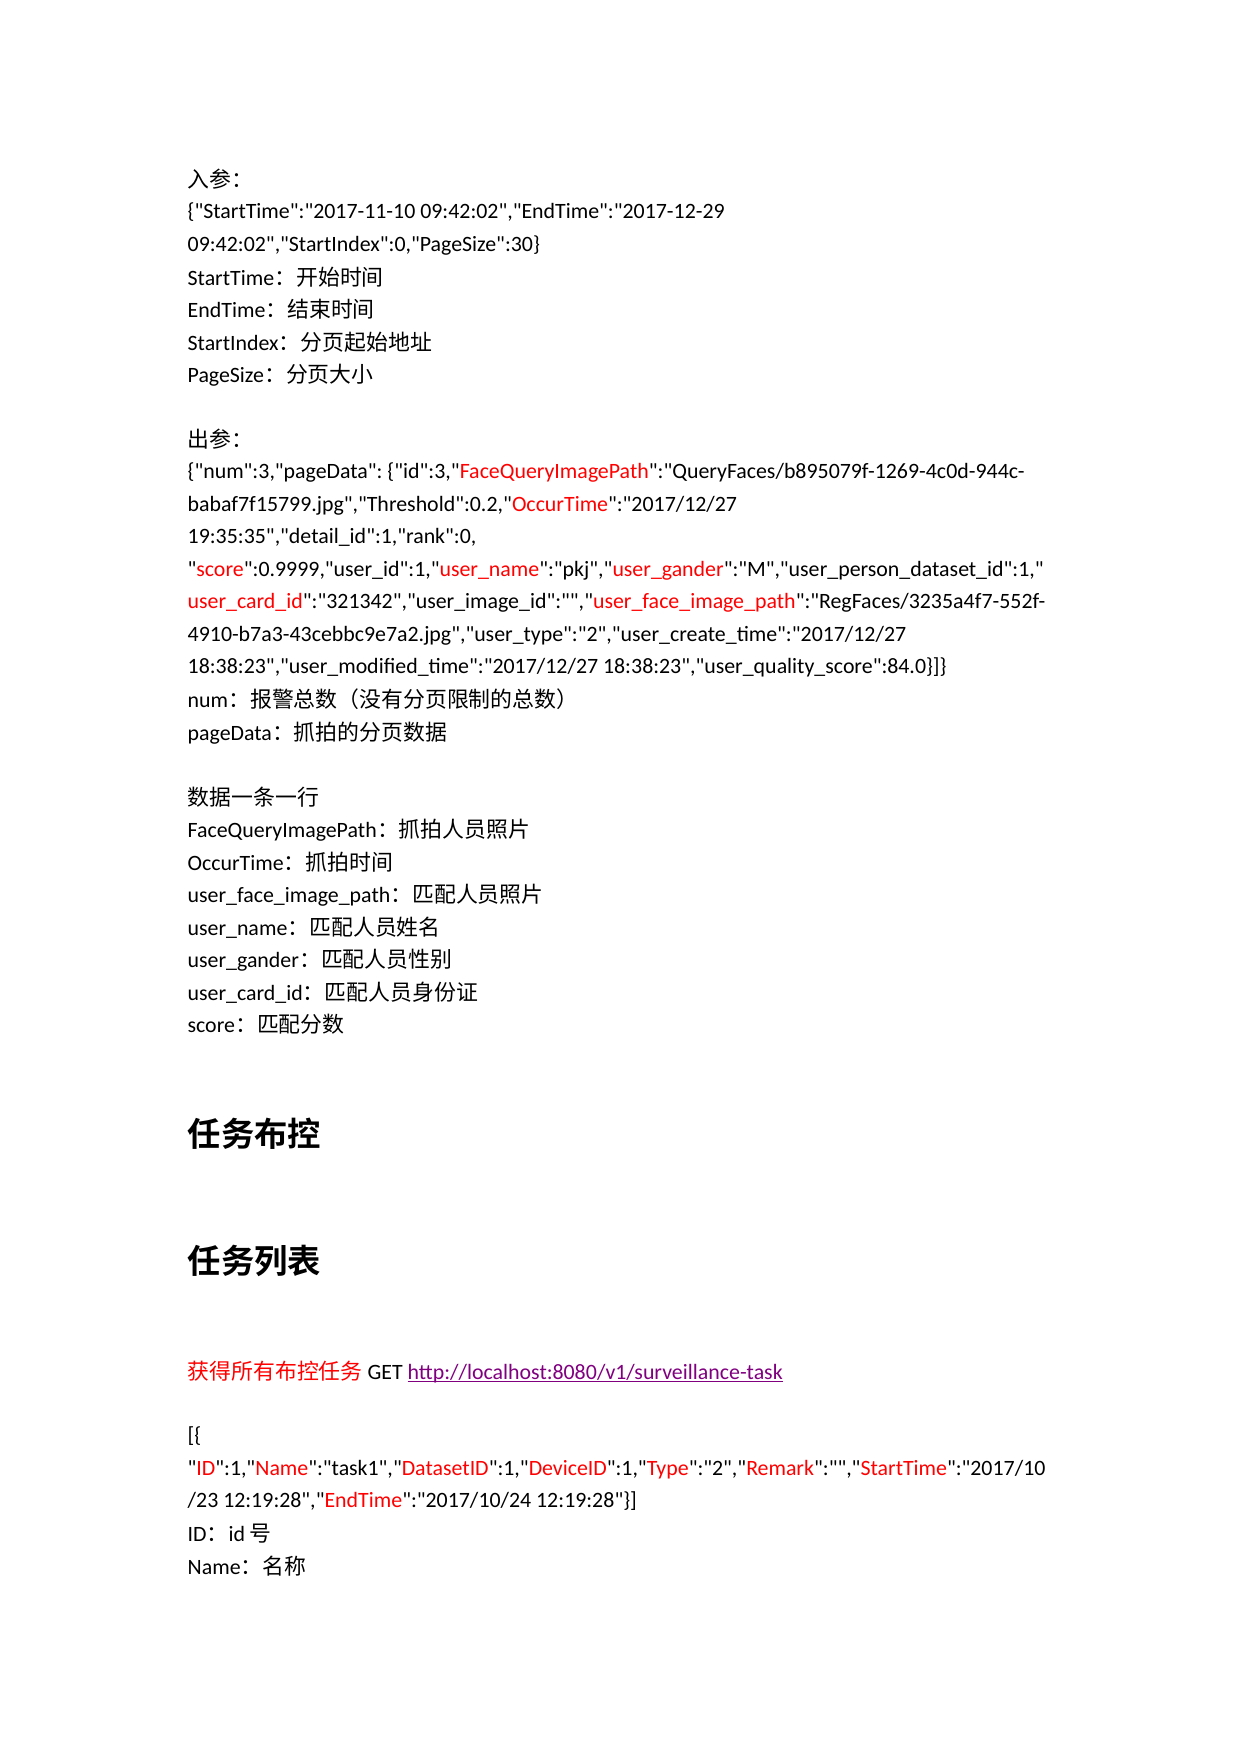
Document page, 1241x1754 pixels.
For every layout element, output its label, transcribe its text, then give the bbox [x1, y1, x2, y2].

text Name：名称 [187, 1548, 1053, 1581]
text 入参： [187, 162, 1053, 194]
text user_name：匹配人员姓名 [187, 909, 1053, 942]
text StartTime：开始时间 [187, 259, 1053, 292]
text ID：id号 [187, 1516, 1053, 1548]
text user_gander：匹配人员性别 [187, 942, 1053, 974]
text user_card_id：匹配人员身份证 [187, 974, 1053, 1007]
text 出参： [187, 422, 1053, 454]
text StartIndex：分页起始地址 [187, 324, 1053, 357]
text PageSize：分页大小 [187, 357, 1053, 389]
text 数据一条一行 [187, 779, 1053, 812]
text 获得所有布控任务 GET http://localhost:8080/v1/surveillance-task [187, 1353, 1053, 1386]
text user_face_image_path：匹配人员照片 [187, 877, 1053, 909]
text EndTime：结束时间 [187, 292, 1053, 324]
text pageData：抓拍的分页数据 [187, 714, 1053, 747]
subtitle 任务列表 [187, 1226, 1053, 1291]
text FaceQueryImagePath：抓拍人员照片 [187, 812, 1053, 844]
text [{"ID":1,"Name":"task1","DatasetID":1,"DeviceID":1,"Type":"2","Remark":"","StartTime":"2017/10/23 12:19:28","EndTime":"2017/10/24 12:19:28"}] [187, 1386, 1053, 1516]
text OccurTime：抓拍时间 [187, 844, 1053, 877]
subtitle 任务布控 [187, 1099, 1053, 1164]
text {"num":3,"pageData": {"id":3,"FaceQueryImagePath":"QueryFaces/b895079f-1269-4c0d-944c-babaf7f15799.jpg","Threshold":0.2,"OccurTime":"2017/12/27 19:35:35","detail_id":1,"rank":0,"score":0.9999,"user_id":1,"user_name":"pkj","user_gander":"M","user_person_dataset_id":1,"user_card_id":"321342","user_image_id":"","user_face_image_path":"RegFaces/3235a4f7-552f-4910-b7a3-43cebbc9e7a2.jpg","user_type":"2","user_create_time":"2017/12/27 18:38:23","user_modified_time":"2017/12/27 18:38:23","user_quality_score":84.0}]} [187, 454, 1053, 682]
text score：匹配分数 [187, 1007, 1053, 1039]
text {"StartTime":"2017-11-10 09:42:02","EndTime":"2017-12-29 09:42:02","StartIndex":0,"PageSize":30} [187, 194, 1053, 259]
text num：报警总数（没有分页限制的总数） [187, 682, 1053, 714]
